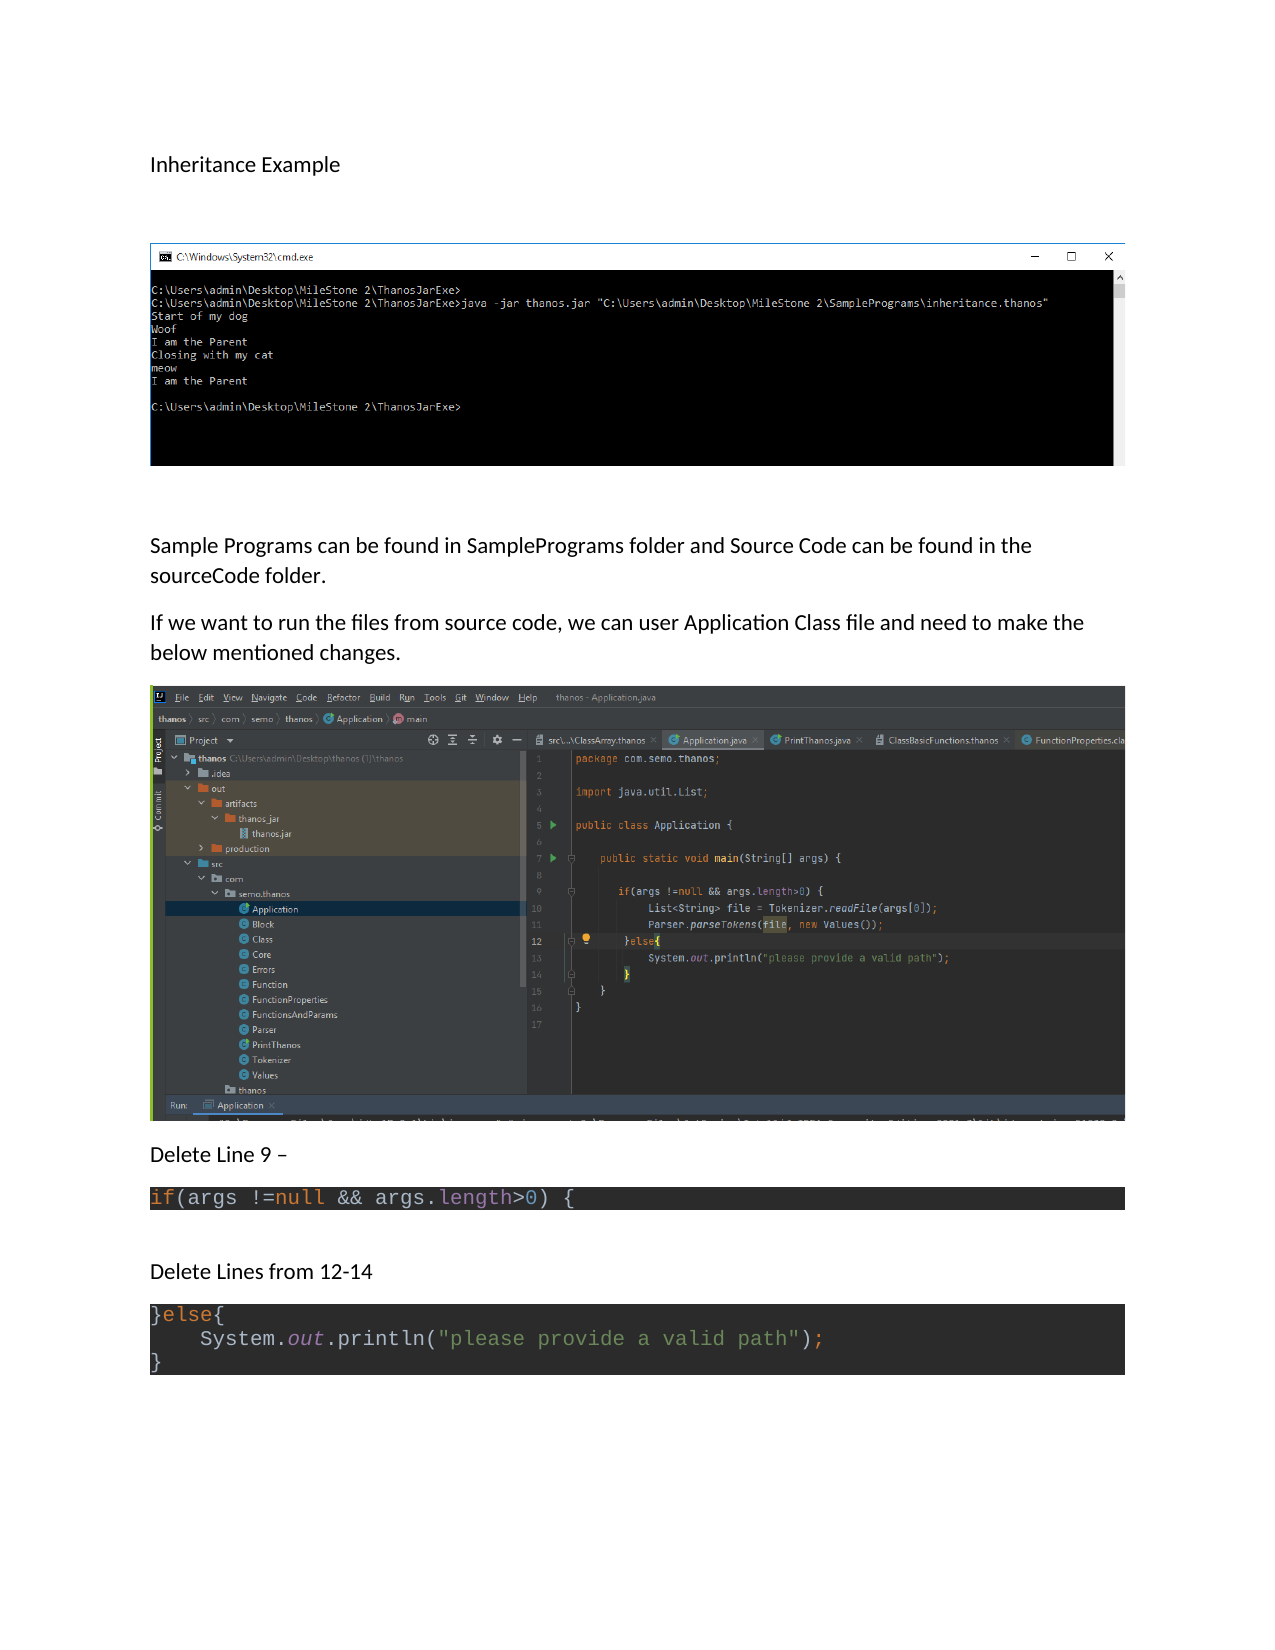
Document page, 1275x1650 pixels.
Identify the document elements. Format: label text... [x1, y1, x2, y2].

text Inheritance Example [150, 150, 1125, 178]
text Delete Lines from 12-14 [150, 1257, 1125, 1285]
text If we want to run the files from source code, we can user Application Class file and need to make the below mentioned changes. [150, 608, 1125, 667]
picture [150, 243, 1125, 466]
picture [150, 685, 1125, 1121]
text Sample Programs can be found in SamplePrograms folder and Source Code can be found in the sourceCode folder. [150, 531, 1125, 589]
text Delete Line 9 – [150, 1140, 1125, 1168]
text }else{ System.out.println("please provide a valid path"); } [150, 1304, 1125, 1375]
text if(args !=null && args.length>0) { [150, 1187, 1125, 1210]
